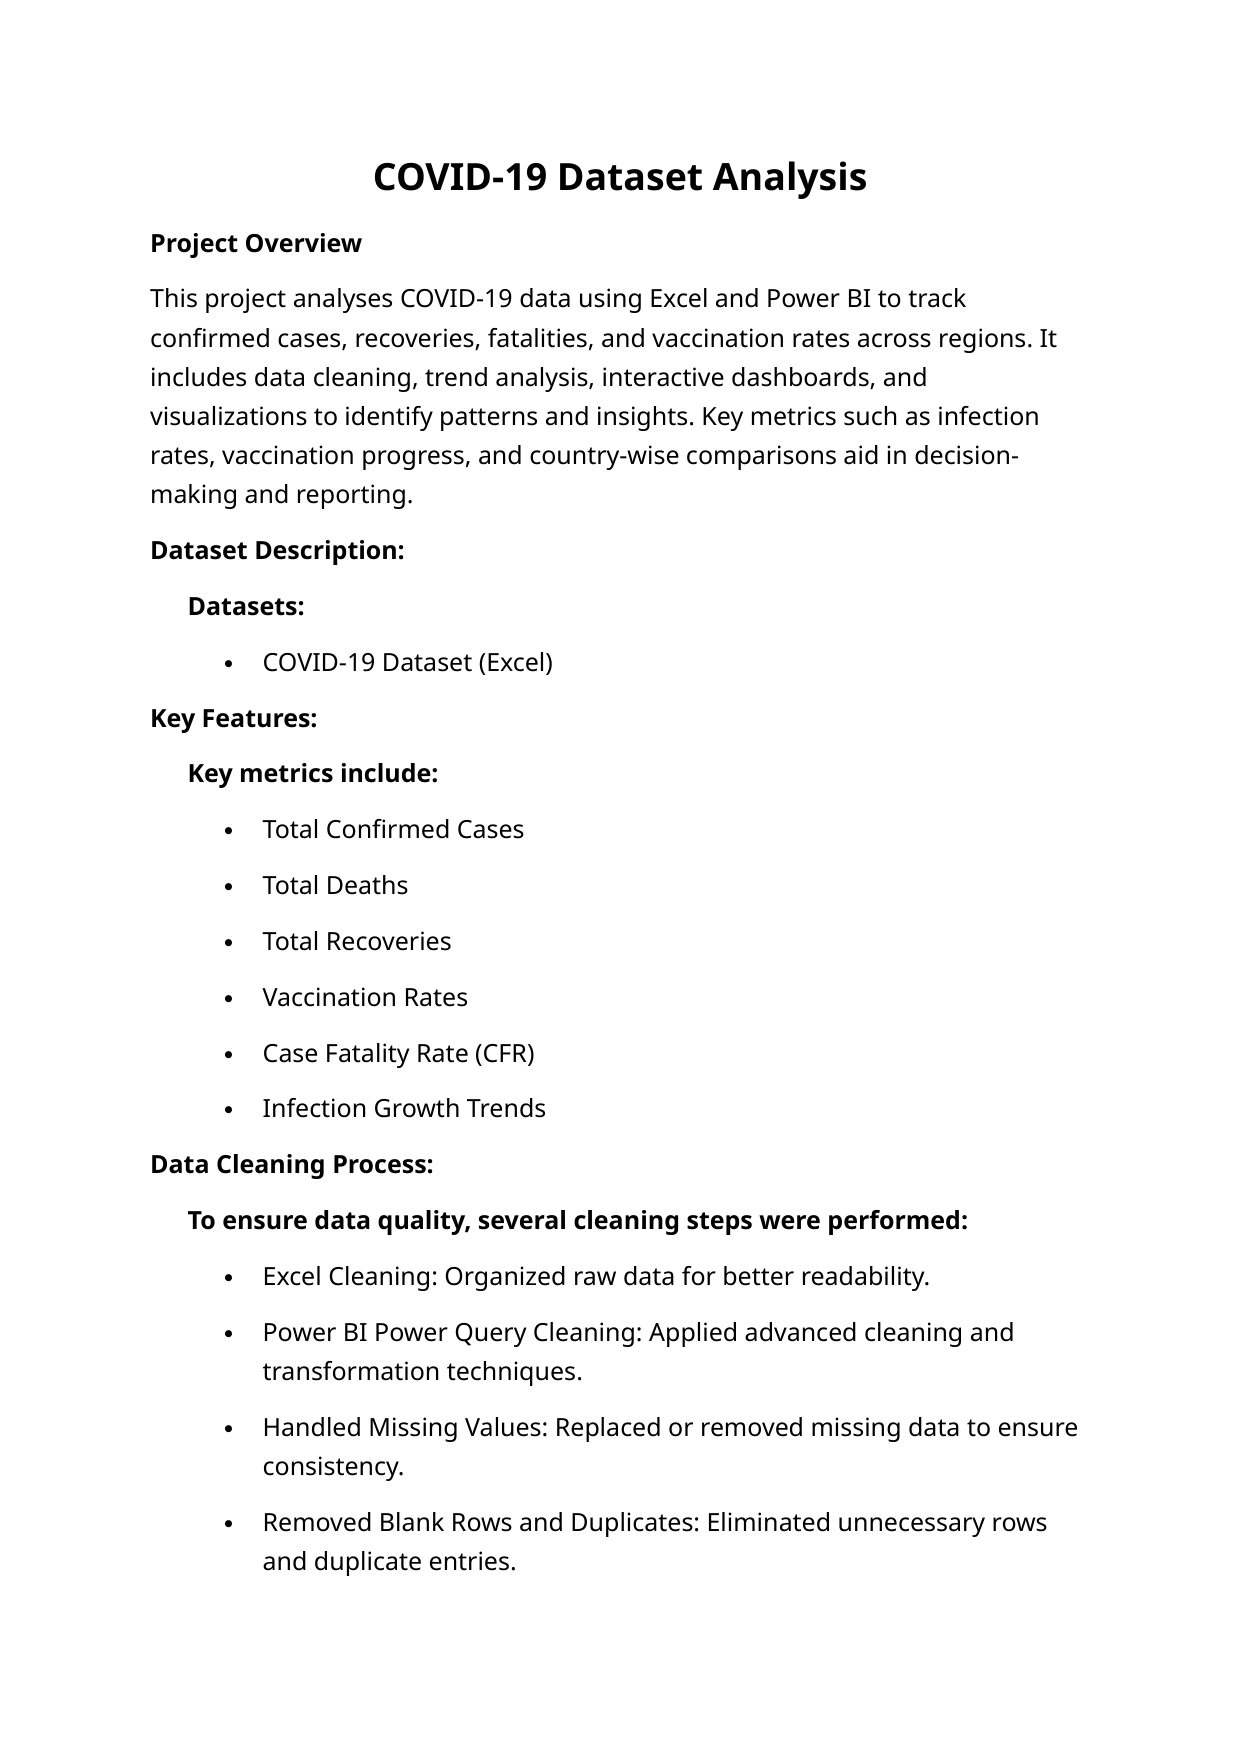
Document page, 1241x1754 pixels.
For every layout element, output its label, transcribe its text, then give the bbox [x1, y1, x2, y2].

text Key metrics include: [187, 756, 1090, 790]
list Total Confirmed Cases [225, 812, 1090, 846]
list Removed Blank Rows and Duplicates: Eliminated unnecessary rows and duplicate entries. [225, 1504, 1090, 1578]
list COVID-19 Dataset (Excel) [225, 644, 1090, 678]
list Handled Missing Values: Replaced or removed missing data to ensure consistency. [225, 1409, 1090, 1483]
text Dataset Description: [150, 533, 1090, 567]
text Datasets: [150, 589, 1090, 623]
text Key Features: [150, 700, 1090, 734]
text Data Cleaning Process: [150, 1147, 1090, 1181]
list Vaccination Rates [225, 979, 1090, 1013]
list Excel Cleaning: Organized raw data for better readability. [225, 1259, 1090, 1293]
text To ensure data quality, several cleaning steps were performed: [187, 1203, 1090, 1237]
text This project analyses COVID-19 data using Excel and Power BI to track confirmed cases, recoveries, fatalities, and vaccination rates across regions. It includes data cleaning, trend analysis, interactive dashboards, and visualizations to identify patterns and insights. Key metrics such as infection rates, vaccination progress, and country-wise comparisons aid in decision-making and reporting. [150, 281, 1090, 511]
list Total Deaths [225, 868, 1090, 902]
text COVID-19 Dataset Analysis [150, 150, 1090, 201]
list Case Fatality Rate (CFR) [225, 1035, 1090, 1069]
text Project Overview [150, 225, 1090, 259]
list Infection Growth Trends [225, 1091, 1090, 1125]
list Total Recoveries [225, 924, 1090, 958]
list Power BI Power Query Cleaning: Applied advanced cleaning and transformation techniques. [225, 1314, 1090, 1388]
